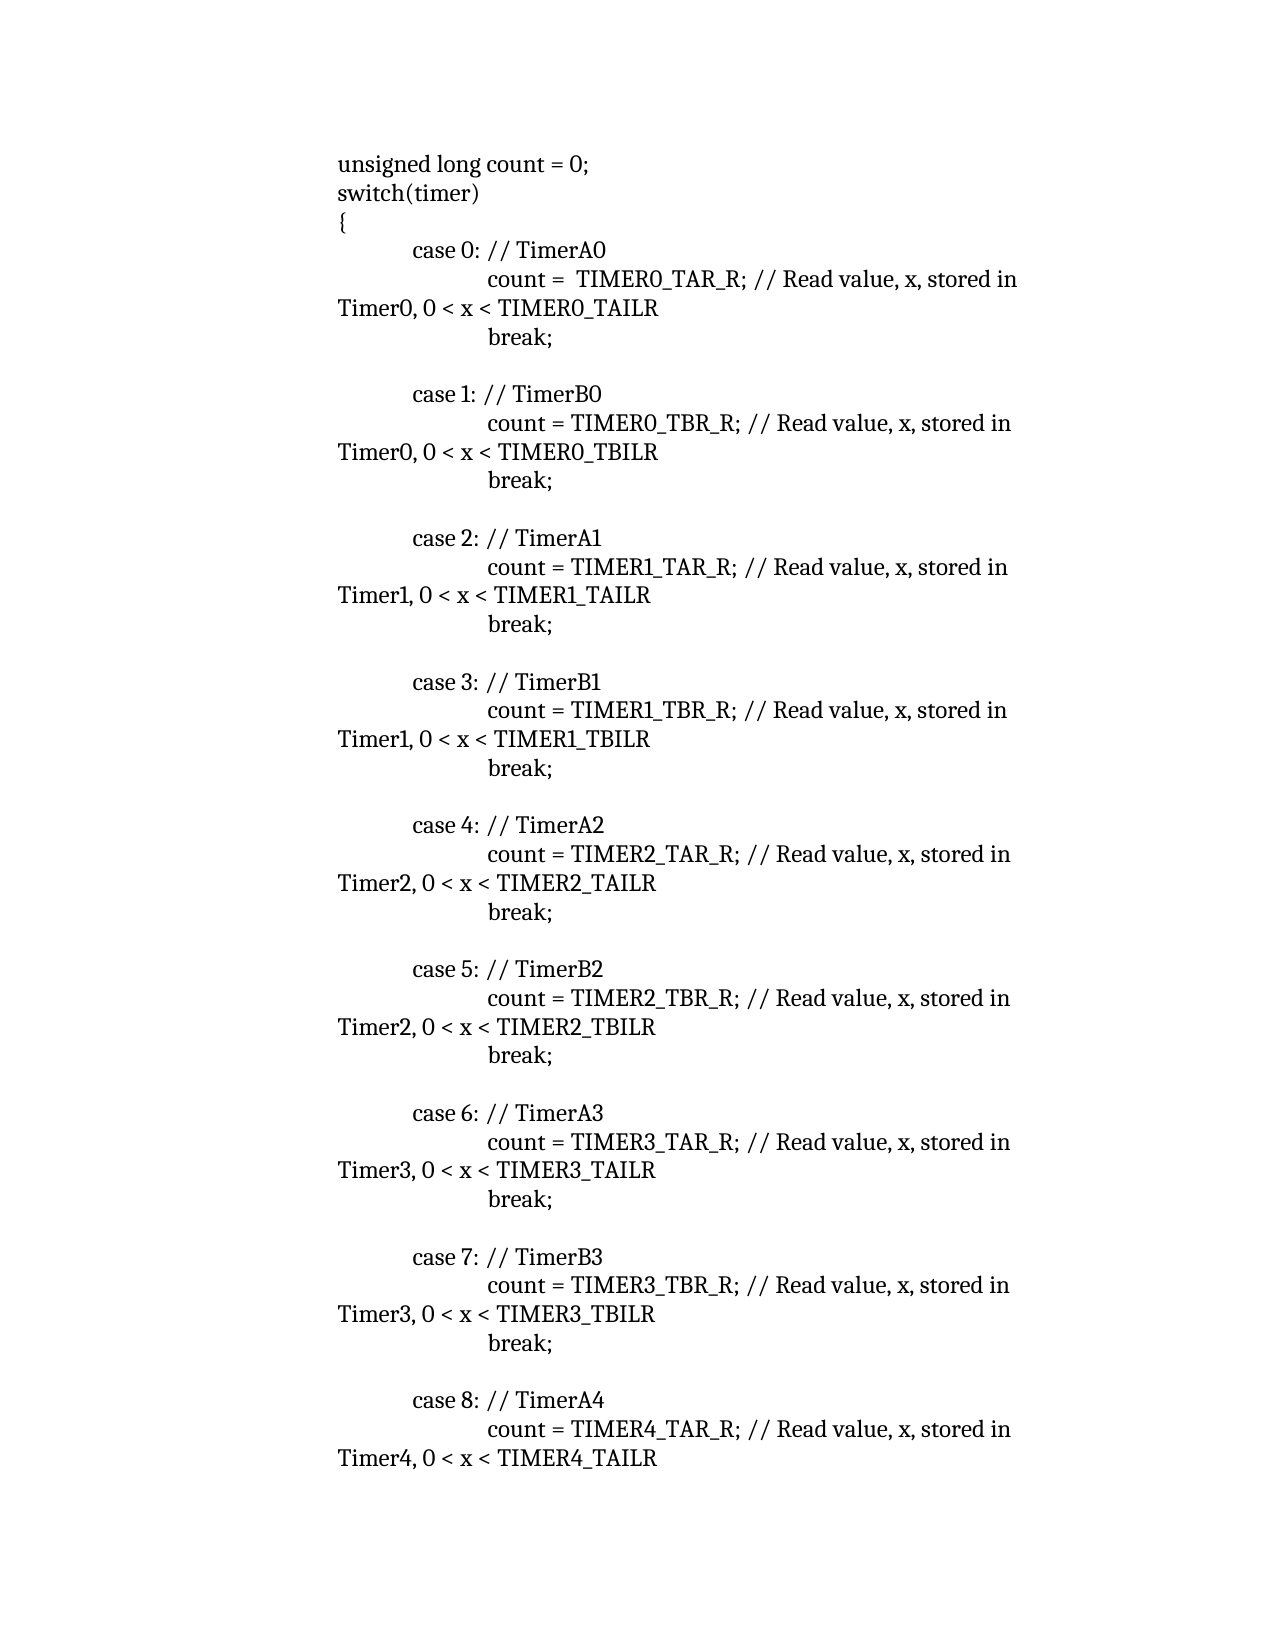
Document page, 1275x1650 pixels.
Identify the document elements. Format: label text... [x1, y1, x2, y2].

text count = TIMER3_TAR_R; // Read value, x, stored in Timer3, 0 < x < TIMER3_TAILR [187, 1127, 1087, 1185]
text count = TIMER0_TBR_R; // Read value, x, stored in Timer0, 0 < x < TIMER0_TBILR [187, 409, 1087, 466]
text count = TIMER4_TAR_R; // Read value, x, stored in Timer4, 0 < x < TIMER4_TAILR [187, 1415, 1087, 1472]
text count = TIMER1_TAR_R; // Read value, x, stored in Timer1, 0 < x < TIMER1_TAILR [187, 552, 1087, 610]
text count = TIMER3_TBR_R; // Read value, x, stored in Timer3, 0 < x < TIMER3_TBILR [187, 1271, 1087, 1329]
text switch(timer) [187, 179, 1087, 207]
text case 5: // TimerB2 [187, 955, 1087, 984]
text count = TIMER0_TAR_R; // Read value, x, stored in Timer0, 0 < x < TIMER0_TAILR [187, 265, 1087, 322]
text count = TIMER2_TBR_R; // Read value, x, stored in Timer2, 0 < x < TIMER2_TBILR [187, 984, 1087, 1041]
text break; [187, 610, 1087, 639]
text { [187, 207, 1087, 236]
text case 2: // TimerA1 [187, 524, 1087, 552]
text count = TIMER1_TBR_R; // Read value, x, stored in Timer1, 0 < x < TIMER1_TBILR [187, 696, 1087, 754]
text case 8: // TimerA4 [187, 1386, 1087, 1415]
text break; [187, 1329, 1087, 1357]
text break; [187, 466, 1087, 495]
text case 7: // TimerB3 [187, 1242, 1087, 1271]
text case 0: // TimerA0 [187, 236, 1087, 265]
text case 4: // TimerA2 [187, 811, 1087, 840]
text case 3: // TimerB1 [187, 667, 1087, 696]
text break; [187, 1041, 1087, 1070]
text count = TIMER2_TAR_R; // Read value, x, stored in Timer2, 0 < x < TIMER2_TAILR [187, 840, 1087, 897]
text break; [187, 897, 1087, 926]
text break; [187, 322, 1087, 351]
text unsigned long count = 0; [187, 150, 1087, 179]
text case 6: // TimerA3 [187, 1099, 1087, 1127]
text break; [187, 1185, 1087, 1214]
text break; [187, 754, 1087, 782]
text case 1: // TimerB0 [187, 380, 1087, 409]
